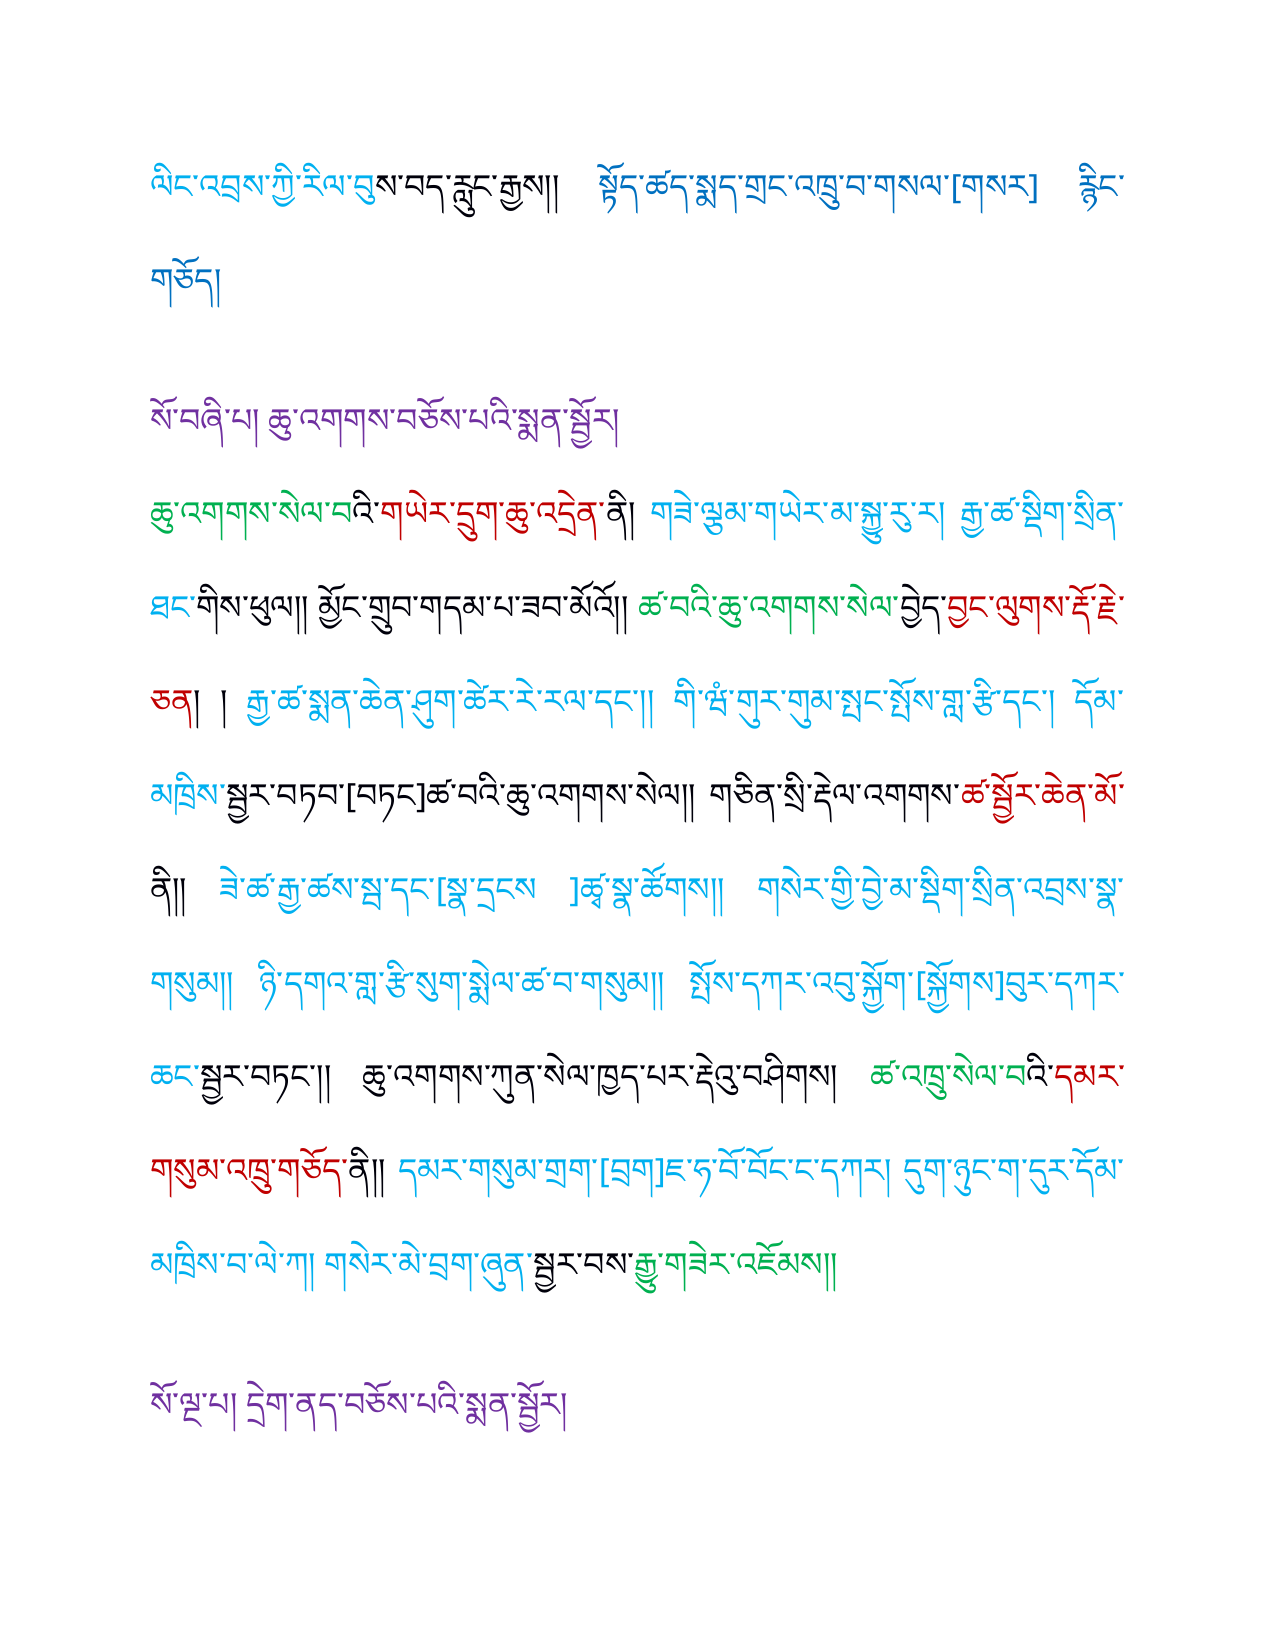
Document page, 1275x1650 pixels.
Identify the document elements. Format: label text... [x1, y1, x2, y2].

text ཆུ་འགགས་སེལ་བའི་གཡེར་དྲུག་ཆུ་འདྲེན་ནི། གཟེ་ལྕམ་གཡེར་མ་སྐྱུ་རུ་ར། རྒྱ་ཚ་སྡིག་སྲིན་ཐང་གིས་ཕུལ།། མྱོང་གྲུབ་གདམ་པ་ཟབ་མོའོ།། ཚ་བའི་ཆུ་འགགས་སེལ་བྱེད་བྱང་ལུགས་རྡོ་རྗེ་ཅན། ། རྒྱ་ཚ་སྨན་ཆེན་ཤུག་ཚེར་རེ་རལ་དང་།། གི་ཝཾ་གུར་གུམ་སྤང་སྤོས་གླ་རྩི་དང་། དོམ་མཁྲིས་སྦྱར་བཏབ་[བཏང]ཚ་བའི་ཆུ་འགགས་སེལ།། གཅིན་སྲི་རྡེལ་འགགས་ཚ་སྦྱོར་ཆེན་མོ་ནི།། ཟེ་ཚ་རྒྱ་ཚས་སྦ་དང་[སྣ་དྲངས ]ཚྭ་སྣ་ཚོགས།། གསེར་གྱི་བྱེ་མ་སྡིག་སྲིན་འབྲས་སྣ་གསུམ།། ཉི་དགའ་གླ་རྩི་སུག་སྨེལ་ཚ་བ་གསུམ།། སྤོས་དཀར་འབུ་སྐྱོག་[སྐྱོགས]བུར་དཀར་ཆང་སྦྱར་བཏང་།། ཆུ་འགགས་ཀུན་སེལ་ཁྱད་པར་རྡེའུ་བཤིགས། ཚ་འཁྲུ་སེལ་བའི་དམར་གསུམ་འཁྲུ་གཅོད་ནི།། དམར་གསུམ་གྲག་[བྲག]ཇ་ཧ་བོ་བོང་ང་དཀར། དུག་ཉུང་ག་དུར་དོམ་མཁྲིས་བ་ལེ་ཀ། གསེར་མེ་བྲག་ཞུན་སྦྱར་བས་རྒྱུ་གཟེར་འཇོམས།། [150, 477, 1125, 1322]
text སོ་ལྔ་པ། དྲེག་ནད་བཅོས་པའི་སྨན་སྦྱོར། [150, 1367, 1125, 1461]
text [150, 150, 1125, 338]
text སོ་བཞི་པ། ཆུ་འགགས་བཅོས་པའི་སྨན་སྦྱོར། [150, 383, 1125, 477]
